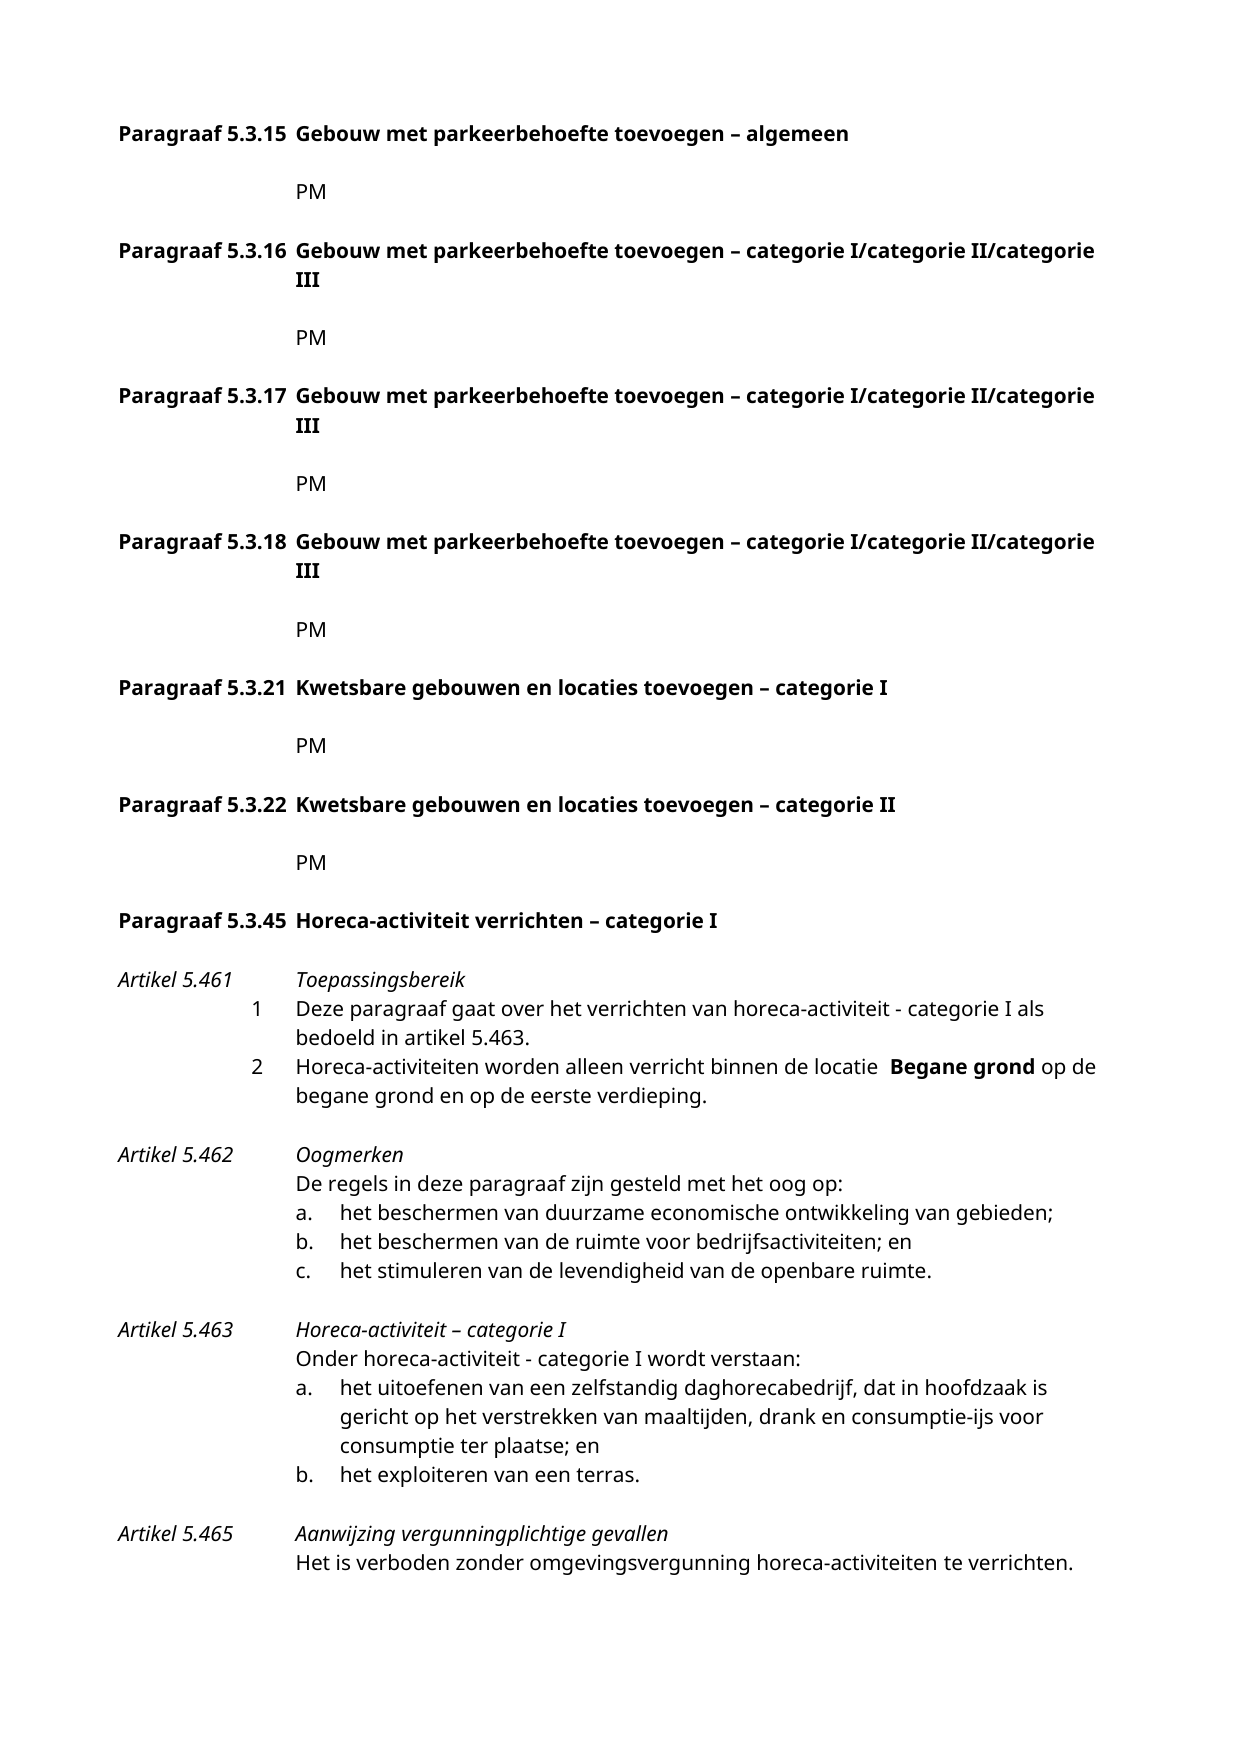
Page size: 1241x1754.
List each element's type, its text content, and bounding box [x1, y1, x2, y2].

subtitle Paragraaf 5.3.21 Kwetsbare gebouwen en locaties toevoegen – categorie I [118, 672, 1122, 701]
subtitle Artikel 5.462 Oogmerken [118, 1139, 1122, 1168]
text Het is verboden zonder omgevingsvergunning horeca-activiteiten te verrichten. [295, 1547, 1122, 1576]
text c. het stimuleren van de levendigheid van de openbare ruimte. [295, 1256, 1122, 1285]
subtitle Paragraaf 5.3.15 Gebouw met parkeerbehoefte toevoegen – algemeen [118, 118, 1122, 147]
text PM [295, 322, 1122, 351]
text PM [295, 614, 1122, 643]
text a. het uitoefenen van een zelfstandig daghorecabedrijf, dat in hoofdzaak is gericht op het verstrekken van maaltijden, drank en consumptie-ijs voor consumptie ter plaatse; en [295, 1372, 1122, 1460]
subtitle Artikel 5.461 Toepassingsbereik [118, 964, 1122, 993]
text 1 Deze paragraaf gaat over het verrichten van horeca-activiteit - categorie I als bedoeld in artikel 5.463. [251, 993, 1122, 1051]
subtitle Paragraaf 5.3.45 Horeca-activiteit verrichten – categorie I [118, 906, 1122, 935]
text b. het beschermen van de ruimte voor bedrijfsactiviteiten; en [295, 1226, 1122, 1256]
subtitle Artikel 5.463 Horeca-activiteit – categorie I [118, 1314, 1122, 1343]
text PM [295, 468, 1122, 497]
subtitle Paragraaf 5.3.17 Gebouw met parkeerbehoefte toevoegen – categorie I/categorie II/categorie III [118, 381, 1122, 439]
text PM [295, 731, 1122, 760]
subtitle Paragraaf 5.3.18 Gebouw met parkeerbehoefte toevoegen – categorie I/categorie II/categorie III [118, 526, 1122, 585]
text 2 Horeca-activiteiten worden alleen verricht binnen de locatie Begane grond op de begane grond en op de eerste verdieping. [251, 1051, 1122, 1110]
text PM [295, 847, 1122, 876]
subtitle Paragraaf 5.3.16 Gebouw met parkeerbehoefte toevoegen – categorie I/categorie II/categorie III [118, 235, 1122, 293]
text b. het exploiteren van een terras. [295, 1460, 1122, 1489]
subtitle Artikel 5.465 Aanwijzing vergunningplichtige gevallen [118, 1518, 1122, 1547]
subtitle Paragraaf 5.3.22 Kwetsbare gebouwen en locaties toevoegen – categorie II [118, 789, 1122, 818]
text a. het beschermen van duurzame economische ontwikkeling van gebieden; [295, 1197, 1122, 1226]
text Onder horeca-activiteit - categorie I wordt verstaan: [295, 1343, 1122, 1372]
text De regels in deze paragraaf zijn gesteld met het oog op: [295, 1168, 1122, 1197]
text PM [295, 176, 1122, 206]
